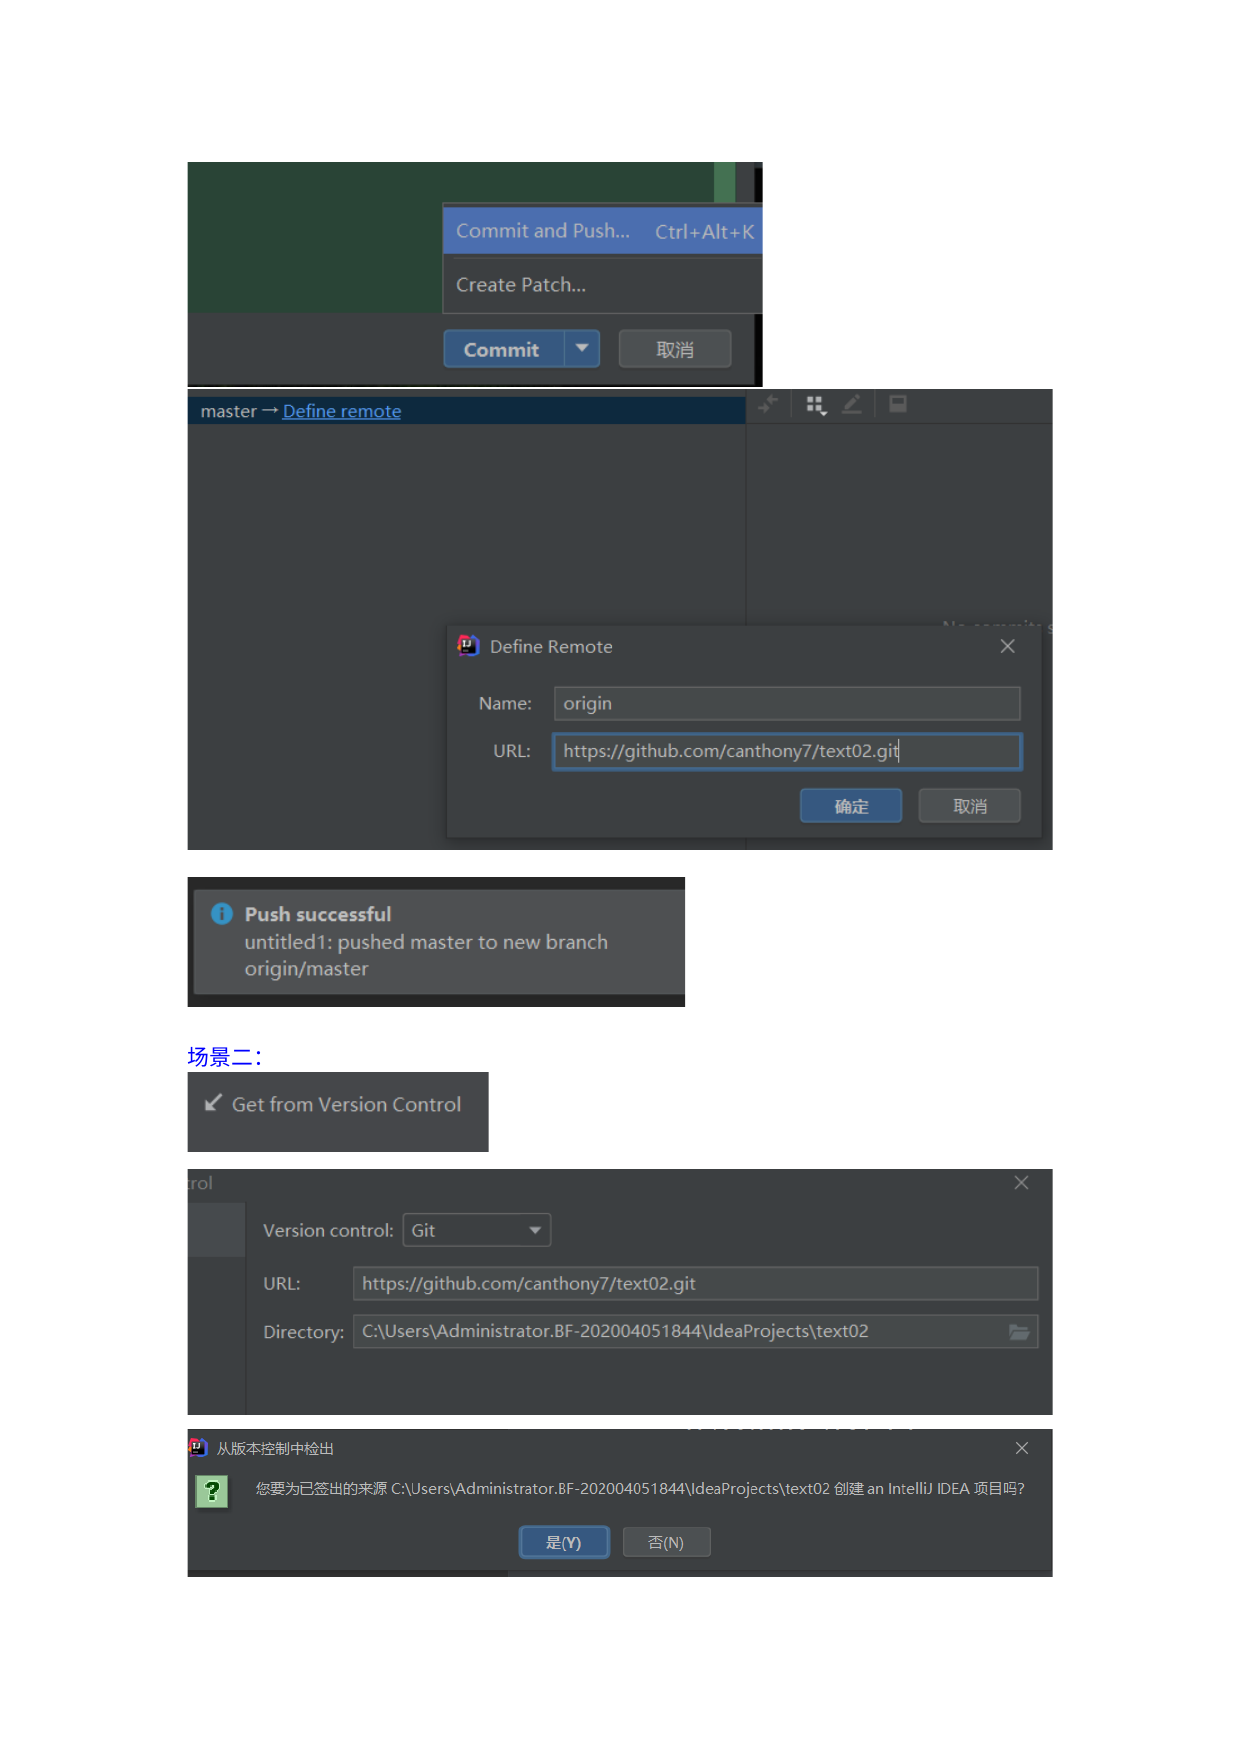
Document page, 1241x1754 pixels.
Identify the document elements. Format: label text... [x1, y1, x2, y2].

picture [187, 389, 1053, 850]
picture [187, 1072, 489, 1152]
picture [187, 877, 686, 1007]
picture [187, 1429, 1053, 1577]
text 场景二： [187, 1039, 1053, 1072]
picture [187, 1169, 1053, 1415]
picture [187, 162, 763, 387]
